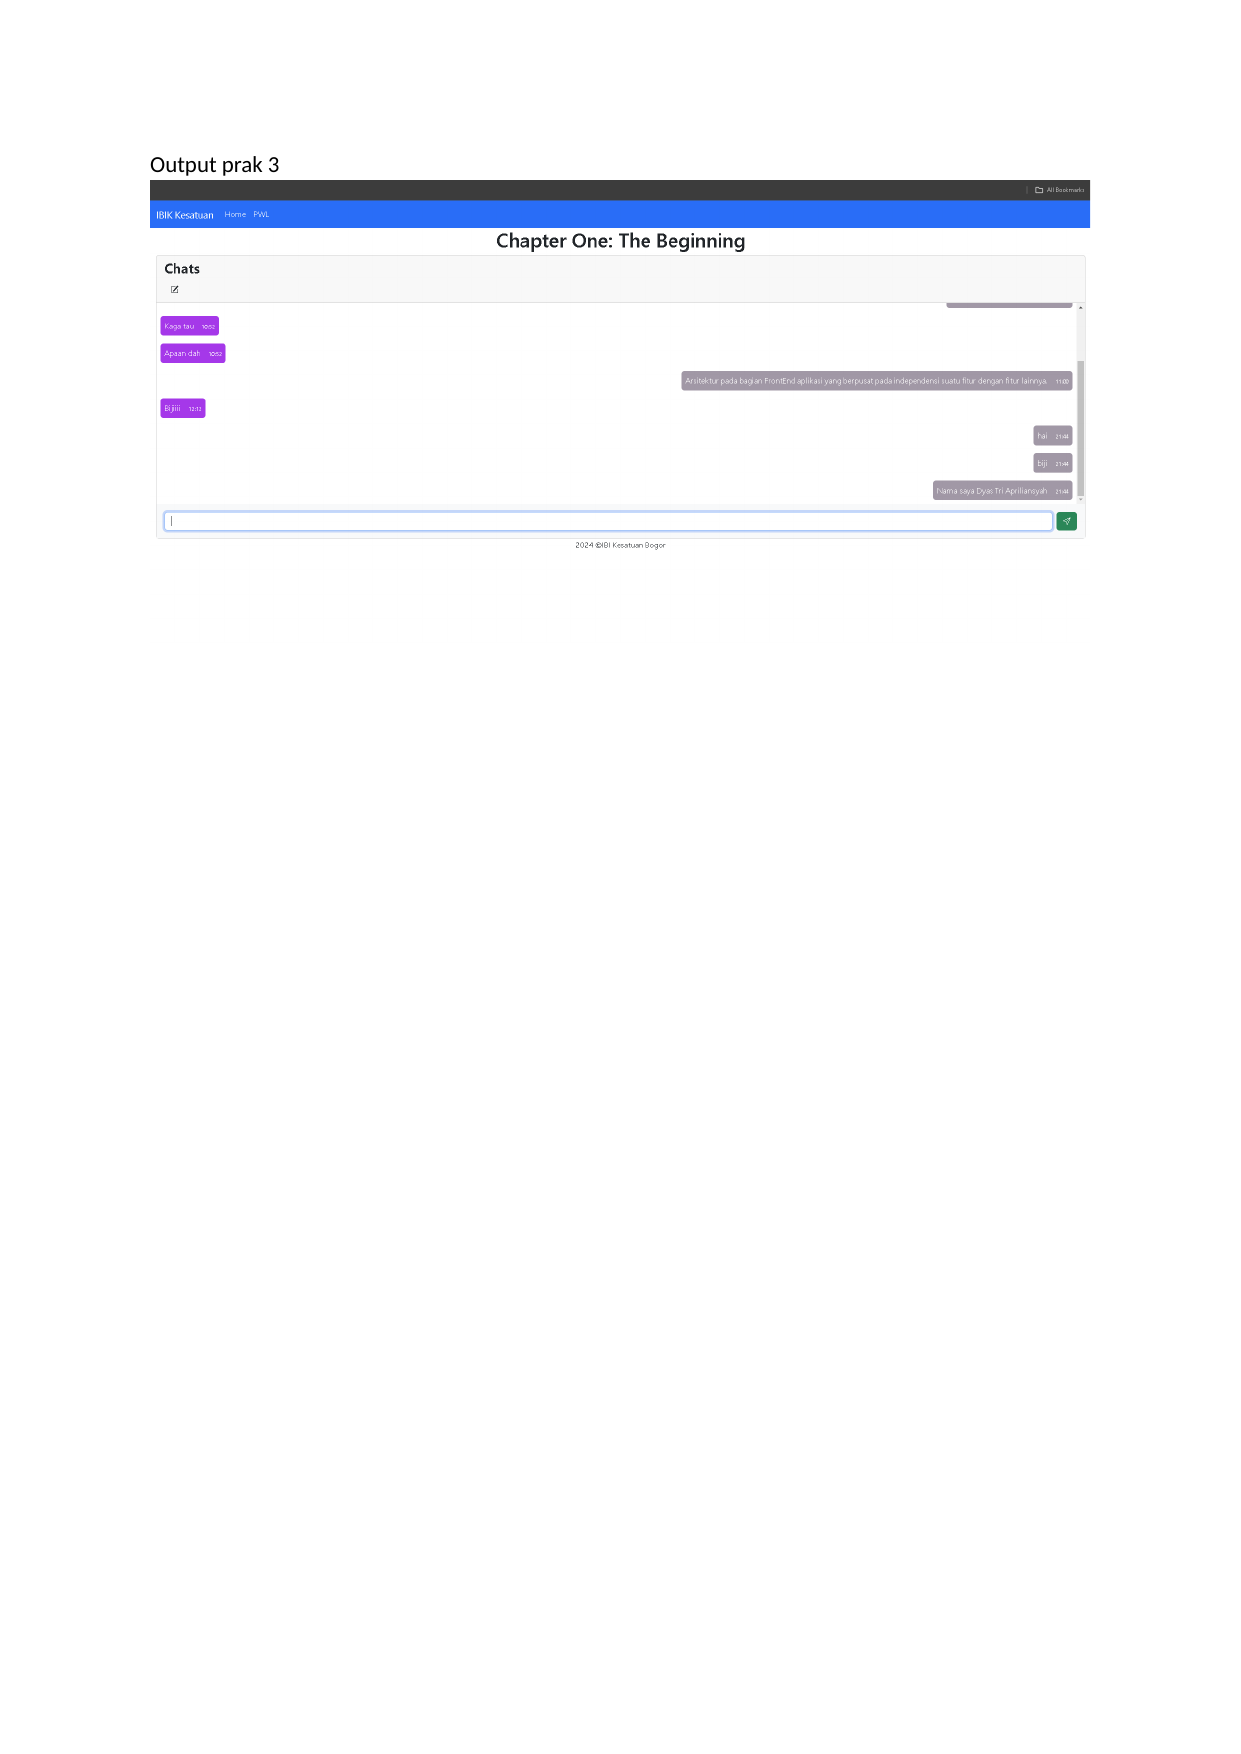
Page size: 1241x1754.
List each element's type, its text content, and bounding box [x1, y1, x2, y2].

text Output prak 3 [150, 150, 1090, 180]
picture [150, 180, 1091, 643]
